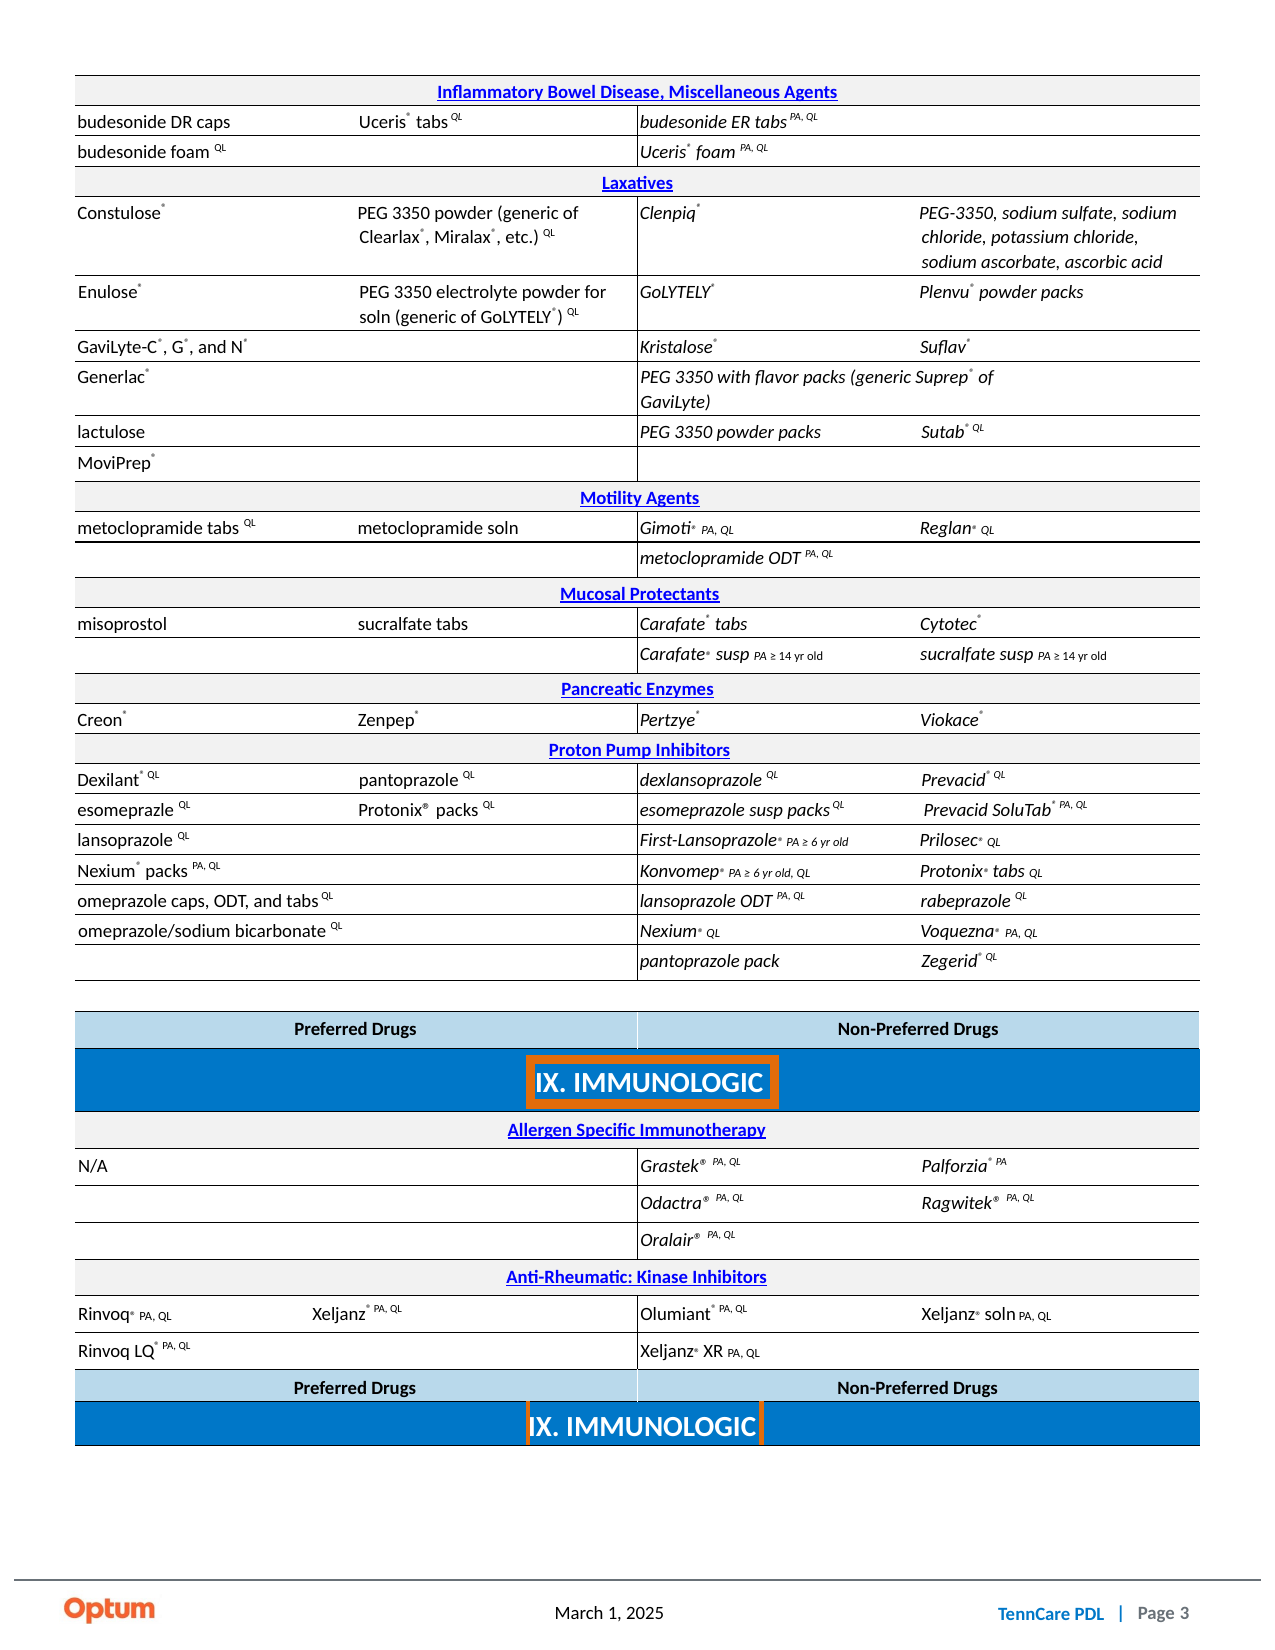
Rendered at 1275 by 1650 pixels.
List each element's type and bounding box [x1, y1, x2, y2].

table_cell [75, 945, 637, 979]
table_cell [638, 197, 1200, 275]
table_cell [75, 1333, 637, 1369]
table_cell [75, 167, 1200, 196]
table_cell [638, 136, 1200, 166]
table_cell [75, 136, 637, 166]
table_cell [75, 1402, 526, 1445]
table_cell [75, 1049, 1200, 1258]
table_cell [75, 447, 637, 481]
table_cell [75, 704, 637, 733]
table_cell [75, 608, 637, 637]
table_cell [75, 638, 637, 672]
picture [59, 1590, 162, 1624]
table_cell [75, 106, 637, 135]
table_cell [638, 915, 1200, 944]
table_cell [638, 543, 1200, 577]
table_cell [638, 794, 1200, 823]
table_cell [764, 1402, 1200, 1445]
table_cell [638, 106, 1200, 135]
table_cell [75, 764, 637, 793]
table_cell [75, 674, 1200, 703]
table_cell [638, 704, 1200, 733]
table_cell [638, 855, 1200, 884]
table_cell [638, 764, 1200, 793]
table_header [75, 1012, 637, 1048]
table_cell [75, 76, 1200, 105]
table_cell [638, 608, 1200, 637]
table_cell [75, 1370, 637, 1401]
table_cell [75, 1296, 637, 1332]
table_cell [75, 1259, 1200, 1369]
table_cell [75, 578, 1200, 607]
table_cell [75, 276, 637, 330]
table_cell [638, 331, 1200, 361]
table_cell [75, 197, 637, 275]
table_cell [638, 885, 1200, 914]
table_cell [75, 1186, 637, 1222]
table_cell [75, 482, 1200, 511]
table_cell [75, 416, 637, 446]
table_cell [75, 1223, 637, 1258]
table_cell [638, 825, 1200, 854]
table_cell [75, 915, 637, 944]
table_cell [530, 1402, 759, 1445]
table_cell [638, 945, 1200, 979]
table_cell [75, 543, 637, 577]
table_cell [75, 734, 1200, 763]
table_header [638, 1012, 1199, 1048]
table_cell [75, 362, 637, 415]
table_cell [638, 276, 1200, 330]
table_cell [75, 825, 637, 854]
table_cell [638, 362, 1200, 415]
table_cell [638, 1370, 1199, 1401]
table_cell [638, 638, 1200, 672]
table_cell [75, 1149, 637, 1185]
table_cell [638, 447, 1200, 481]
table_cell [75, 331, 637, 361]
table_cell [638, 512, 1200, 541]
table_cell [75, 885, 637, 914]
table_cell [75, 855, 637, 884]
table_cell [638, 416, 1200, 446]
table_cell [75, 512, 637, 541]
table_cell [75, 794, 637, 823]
